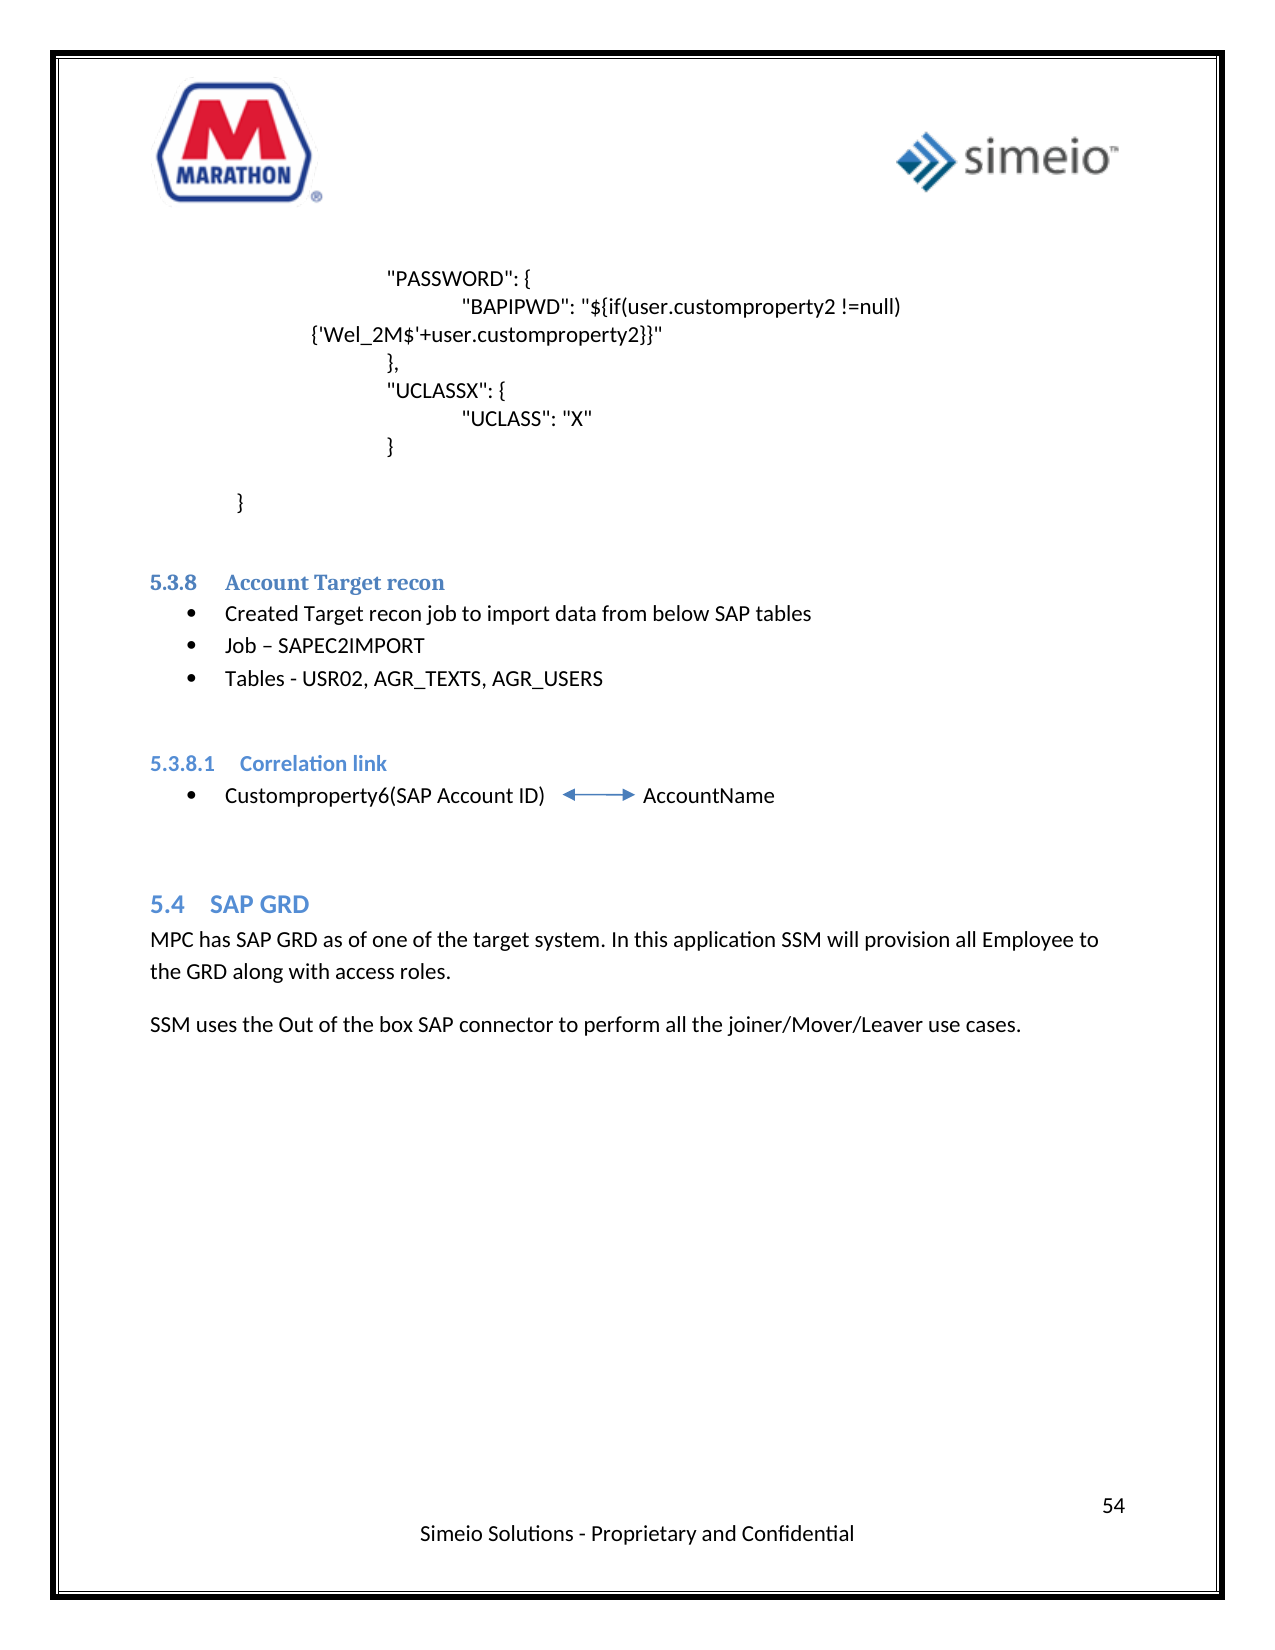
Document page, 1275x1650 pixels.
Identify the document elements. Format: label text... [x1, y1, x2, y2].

list Customproperty6(SAP Account ID) AccountName [187, 781, 1125, 809]
text SSM uses the Out of the box SAP connector to perform all the joiner/Mover/Leaver use cases. [150, 1010, 1125, 1038]
picture [150, 76, 324, 208]
list Created Target recon job to import data from below SAP tables [187, 599, 1125, 627]
list Tables - USR02, AGR_TEXTS, AGR_USERS [187, 664, 1125, 692]
text MPC has SAP GRD as of one of the target system. In this application SSM will provision all Employee to the GRD along with access roles. [150, 925, 1125, 985]
subtitle Correlation link [150, 749, 1125, 777]
picture [895, 115, 1119, 208]
subtitle Account Target recon [150, 569, 1125, 596]
list Job – SAPEC2IMPORT [187, 632, 1125, 660]
subtitle SAP GRD [150, 887, 1125, 920]
